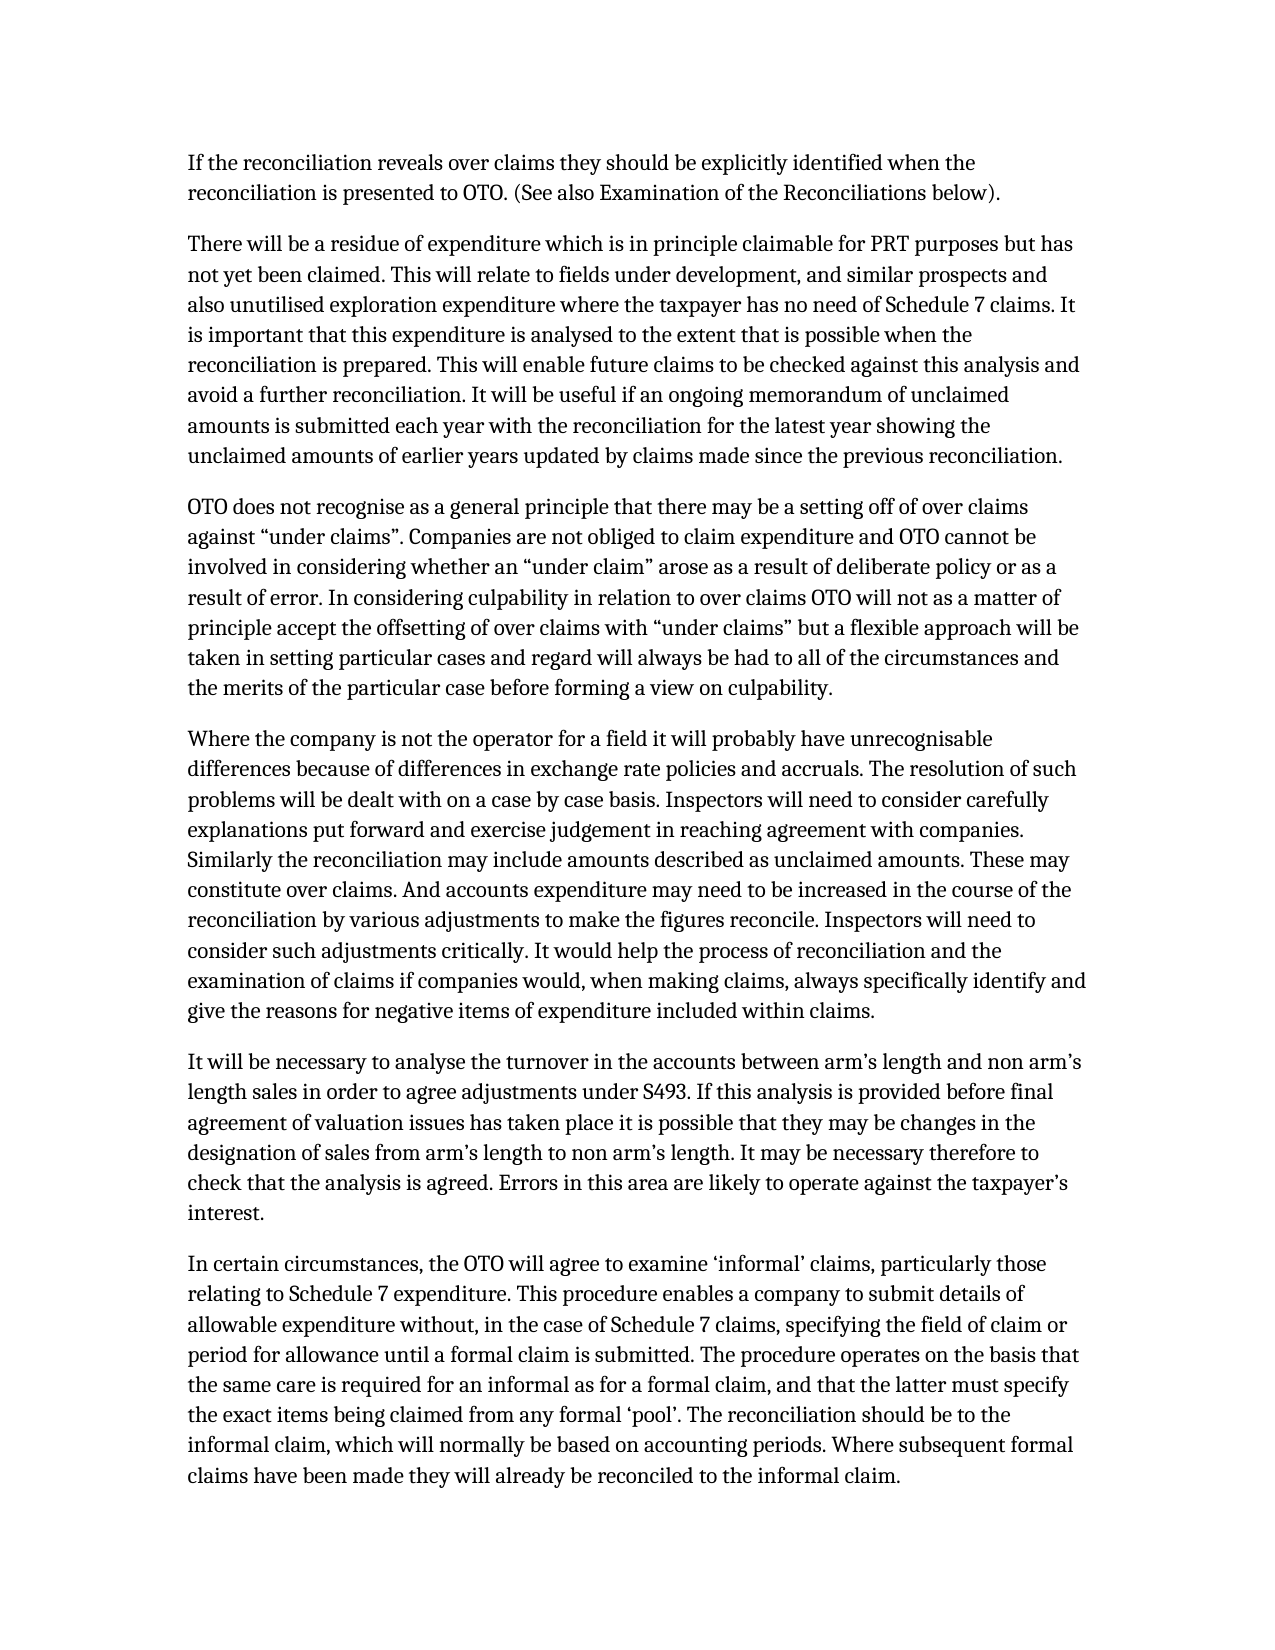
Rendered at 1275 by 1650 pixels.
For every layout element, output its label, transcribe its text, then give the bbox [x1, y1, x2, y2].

text It will be necessary to analyse the turnover in the accounts between arm’s length and non arm’s length sales in order to agree adjustments under S493. If this analysis is provided before final agreement of valuation issues has taken place it is possible that they may be changes in the designation of sales from arm’s length to non arm’s length. It may be necessary therefore to check that the analysis is agreed. Errors in this area are likely to operate against the taxpayer’s interest. [187, 1049, 1087, 1226]
text There will be a residue of expenditure which is in principle claimable for PRT purposes but has not yet been claimed. This will relate to fields under development, and similar prospects and also unutilised exploration expenditure where the taxpayer has no need of Schedule 7 claims. It is important that this expenditure is analysed to the extent that is possible when the reconciliation is prepared. This will enable future claims to be checked against this analysis and avoid a further reconciliation. It will be useful if an ongoing memorandum of unclaimed amounts is submitted each year with the reconciliation for the latest year showing the unclaimed amounts of earlier years updated by claims made since the previous reconciliation. [187, 231, 1087, 469]
text If the reconciliation reveals over claims they should be explicitly identified when the reconciliation is presented to OTO. (See also Examination of the Reconciliations below). [187, 150, 1087, 207]
text Where the company is not the operator for a field it will probably have unrecognisable differences because of differences in exchange rate policies and accruals. The resolution of such problems will be dealt with on a case by case basis. Inspectors will need to consider carefully explanations put forward and exercise judgement in reaching agreement with companies. Similarly the reconciliation may include amounts described as unclaimed amounts. These may constitute over claims. And accounts expenditure may need to be increased in the course of the reconciliation by various adjustments to make the figures reconcile. Inspectors will need to consider such adjustments critically. It would help the process of reconciliation and the examination of claims if companies would, when making claims, always specifically identify and give the reasons for negative items of expenditure included within claims. [187, 726, 1087, 1024]
text OTO does not recognise as a general principle that there may be a setting off of over claims against “under claims”. Companies are not obliged to claim expenditure and OTO cannot be involved in considering whether an “under claim” arose as a result of deliberate policy or as a result of error. In considering culpability in relation to over claims OTO will not as a matter of principle accept the offsetting of over claims with “under claims” but a flexible approach will be taken in setting particular cases and regard will always be had to all of the circumstances and the merits of the particular case before forming a view on culpability. [187, 494, 1087, 701]
text In certain circumstances, the OTO will agree to examine ‘informal’ claims, particularly those relating to Schedule 7 expenditure. This procedure enables a company to submit details of allowable expenditure without, in the case of Schedule 7 claims, specifying the field of claim or period for allowance until a formal claim is submitted. The procedure operates on the basis that the same care is required for an informal as for a formal claim, and that the latter must specify the exact items being claimed from any formal ‘pool’. The reconciliation should be to the informal claim, which will normally be based on accounting periods. Where subsequent formal claims have been made they will already be reconciled to the informal claim. [187, 1251, 1087, 1489]
